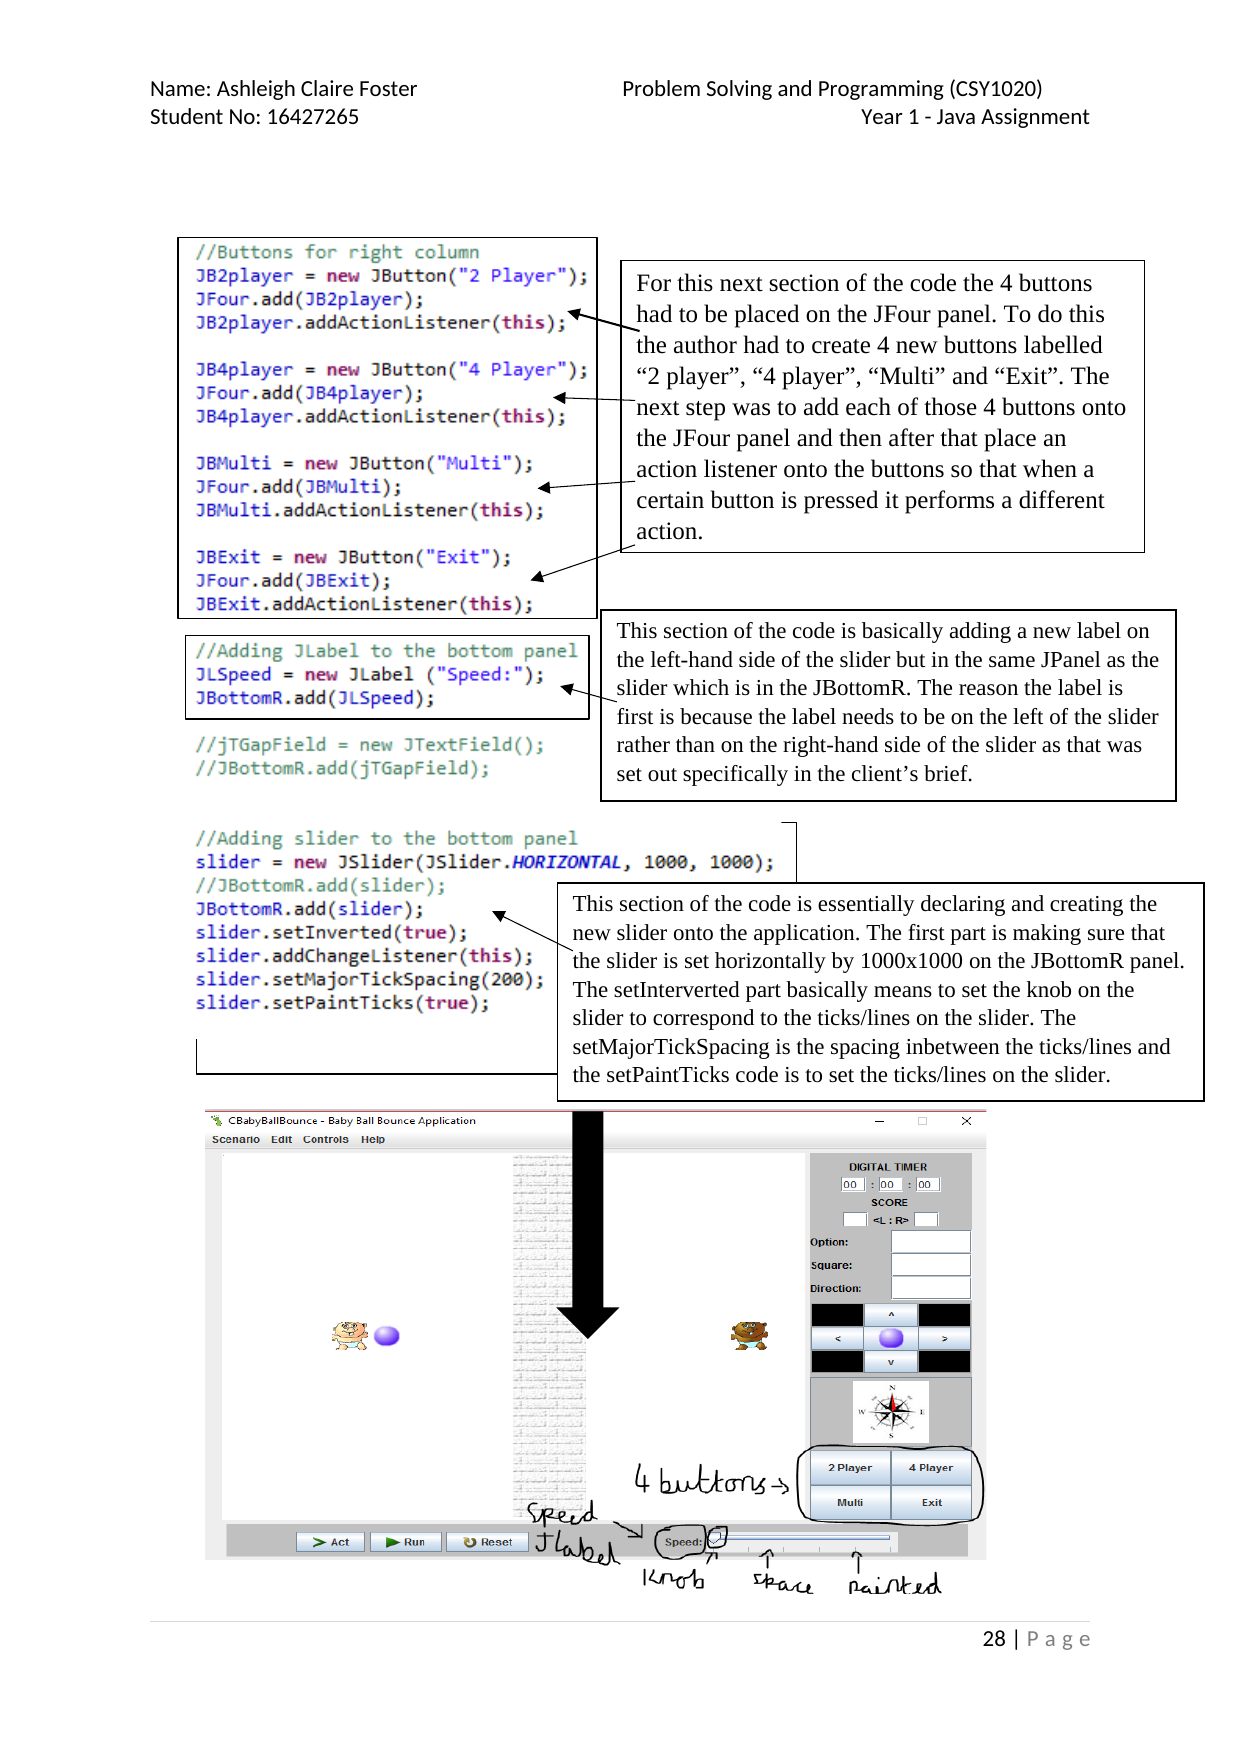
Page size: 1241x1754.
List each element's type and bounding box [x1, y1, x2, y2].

picture [598, 321, 620, 399]
picture [150, 232, 782, 1039]
picture [598, 483, 620, 556]
picture [598, 400, 620, 483]
picture [186, 636, 588, 718]
picture [205, 1109, 987, 1594]
picture [179, 238, 596, 618]
